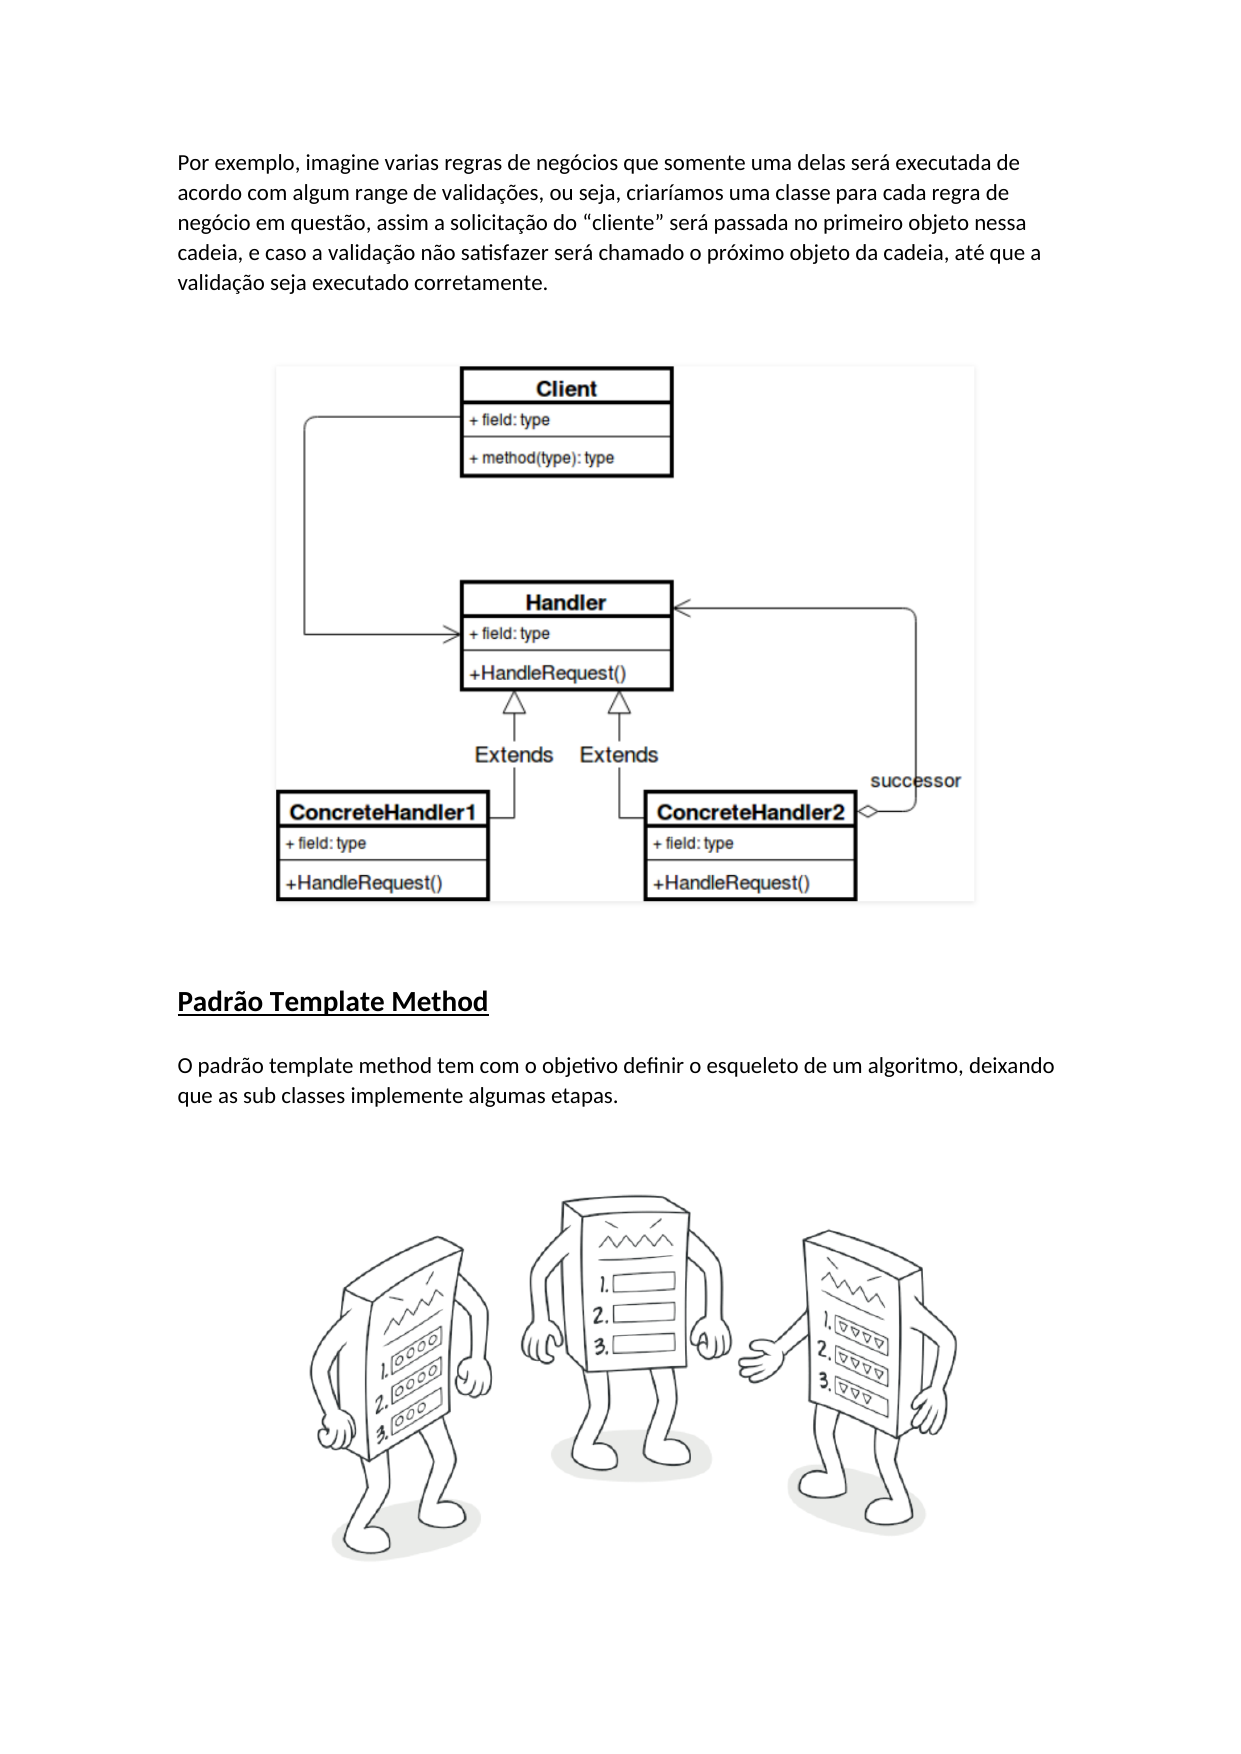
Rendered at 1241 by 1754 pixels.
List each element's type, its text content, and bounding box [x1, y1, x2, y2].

text Padrão Template Method O padrão template method tem com o objetivo definir o esqueleto de um algoritmo, deixando que as sub classes implemente algumas etapas. [177, 983, 1063, 1109]
picture [252, 315, 989, 918]
text Por exemplo, imagine varias regras de negócios que somente uma delas será executada de acordo com algum range de validações, ou seja, criaríamos uma classe para cada regra de negócio em questão, assim a solicitação do “cliente” será passada no primeiro objeto nessa cadeia, e caso a validação não satisfazer será chamado o próximo objeto da cadeia, até que a validação seja executado corretamente. [177, 148, 1063, 296]
picture [254, 1158, 986, 1597]
